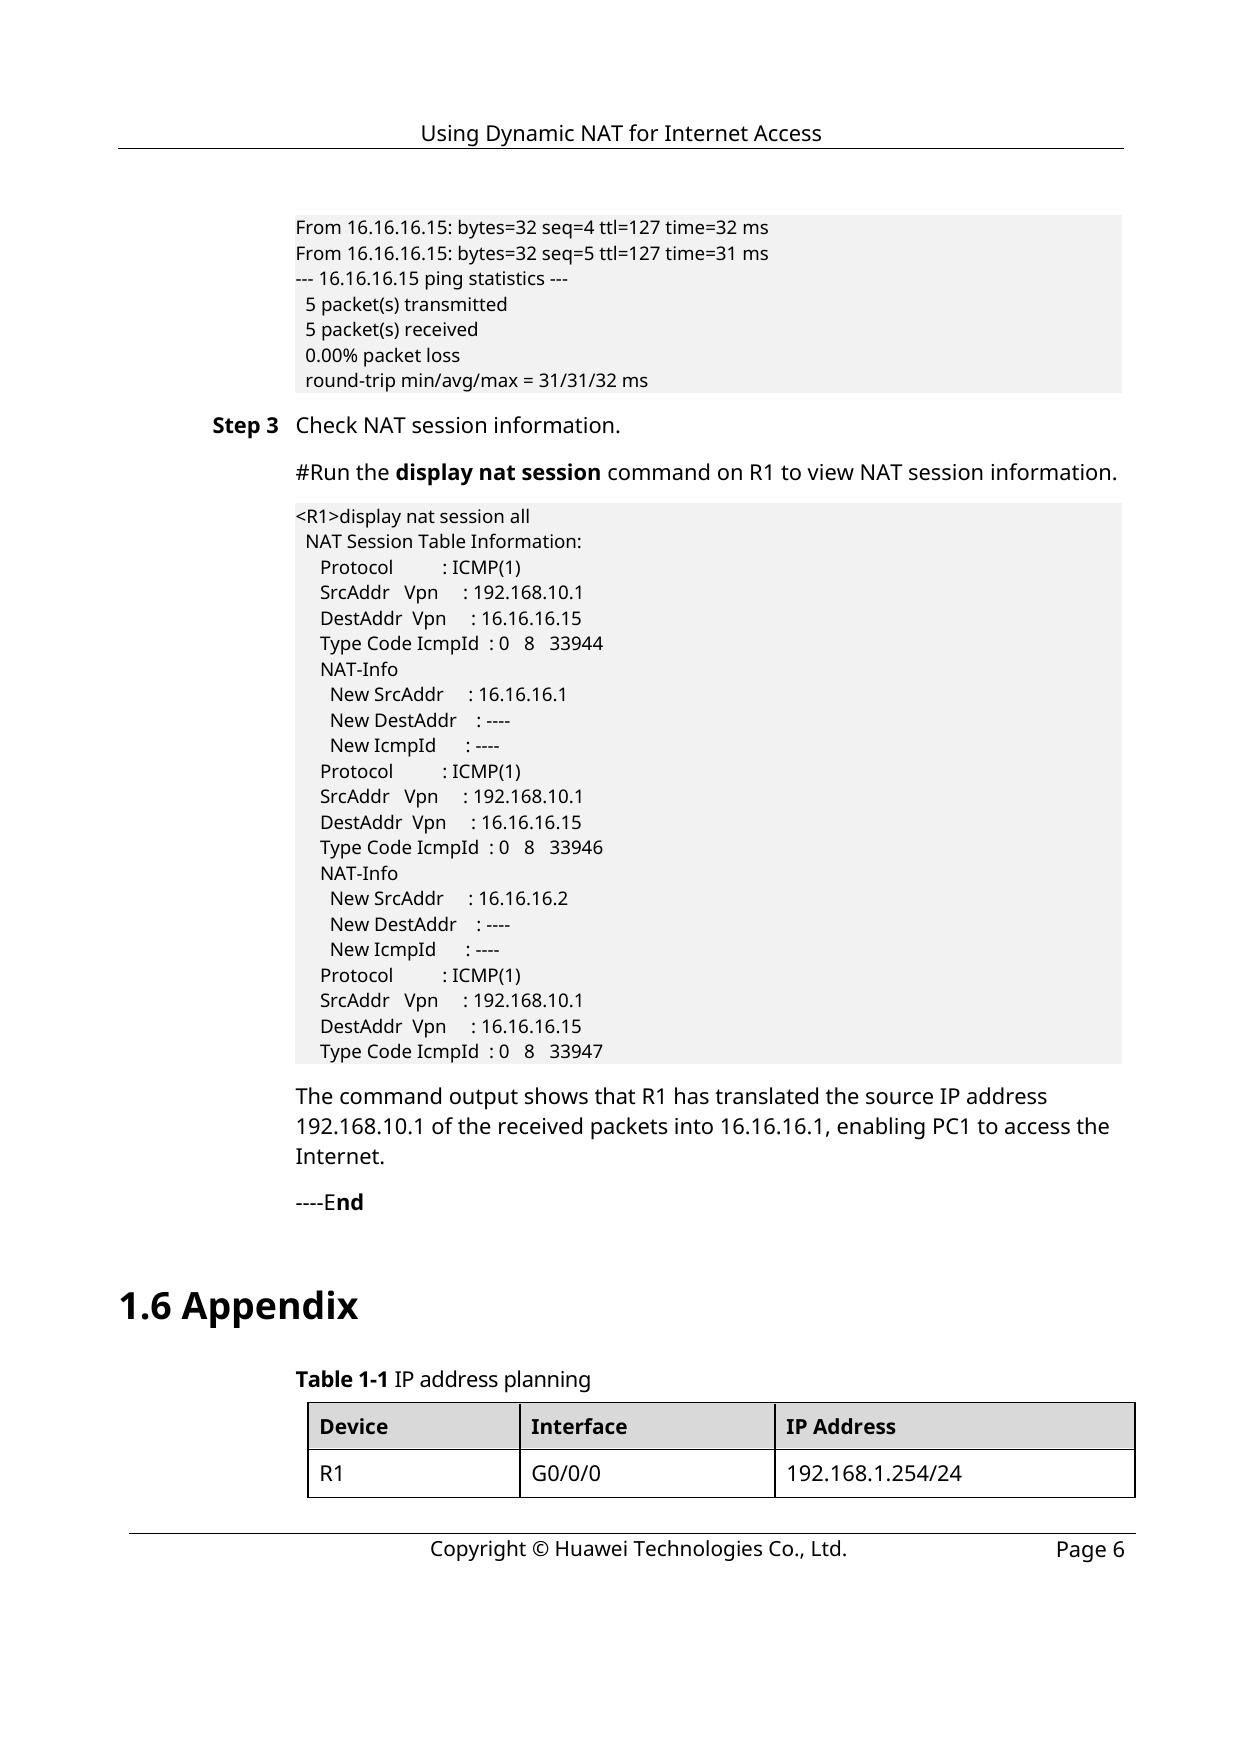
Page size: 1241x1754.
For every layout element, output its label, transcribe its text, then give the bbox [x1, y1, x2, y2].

text NAT-Info [295, 656, 1122, 682]
text The command output shows that R1 has translated the source IP address 192.168.10.1 of the received packets into 16.16.16.1, enabling PC1 to access the Internet. [295, 1081, 1122, 1170]
text NAT Session Table Information: [295, 528, 1122, 554]
text ----End [295, 1187, 1122, 1217]
text --- 16.16.16.15 ping statistics --- [295, 266, 1122, 291]
text New DestAddr : ---- [295, 707, 1122, 733]
list Appendix [118, 1279, 1122, 1330]
text SrcAddr Vpn : 192.168.10.1 [295, 579, 1122, 605]
text NAT-Info [295, 860, 1122, 886]
text SrcAddr Vpn : 192.168.10.1 [295, 988, 1122, 1013]
text New SrcAddr : 16.16.16.2 [295, 886, 1122, 911]
text New SrcAddr : 16.16.16.1 [295, 682, 1122, 707]
text From 16.16.16.15: bytes=32 seq=5 ttl=127 time=31 ms [295, 240, 1122, 266]
text New IcmpId : ---- [295, 937, 1122, 962]
table_header Interface [521, 1403, 775, 1448]
text Type Code IcmpId : 0 8 33946 [295, 835, 1122, 860]
text 5 packet(s) received [295, 317, 1122, 342]
text 0.00% packet loss [295, 342, 1122, 368]
text <R1>display nat session all [295, 503, 1122, 528]
text Type Code IcmpId : 0 8 33944 [295, 631, 1122, 656]
text 5 packet(s) transmitted [295, 291, 1122, 317]
text #Run the display nat session command on R1 to view NAT session information. [295, 456, 1122, 486]
text Protocol : ICMP(1) [295, 962, 1122, 988]
table_cell G0/0/0 [521, 1450, 774, 1497]
text From 16.16.16.15: bytes=32 seq=4 ttl=127 time=32 ms [295, 215, 1122, 240]
text New DestAddr : ---- [295, 911, 1122, 937]
text DestAddr Vpn : 16.16.16.15 [295, 1013, 1122, 1039]
text IP address planning [295, 1364, 1122, 1393]
text Type Code IcmpId : 0 8 33947 [295, 1039, 1122, 1064]
table_cell R1 [309, 1450, 519, 1497]
text Check NAT session information. [279, 410, 1122, 440]
text DestAddr Vpn : 16.16.16.15 [295, 809, 1122, 835]
text round-trip min/avg/max = 31/31/32 ms [295, 368, 1122, 393]
table_cell 192.168.1.254/24 [776, 1450, 1134, 1497]
text New IcmpId : ---- [295, 733, 1122, 758]
text Protocol : ICMP(1) [295, 758, 1122, 784]
text SrcAddr Vpn : 192.168.10.1 [295, 784, 1122, 809]
text Protocol : ICMP(1) [295, 554, 1122, 579]
table_header IP Address [776, 1403, 1134, 1448]
table_header Device [309, 1403, 520, 1448]
text DestAddr Vpn : 16.16.16.15 [295, 605, 1122, 631]
